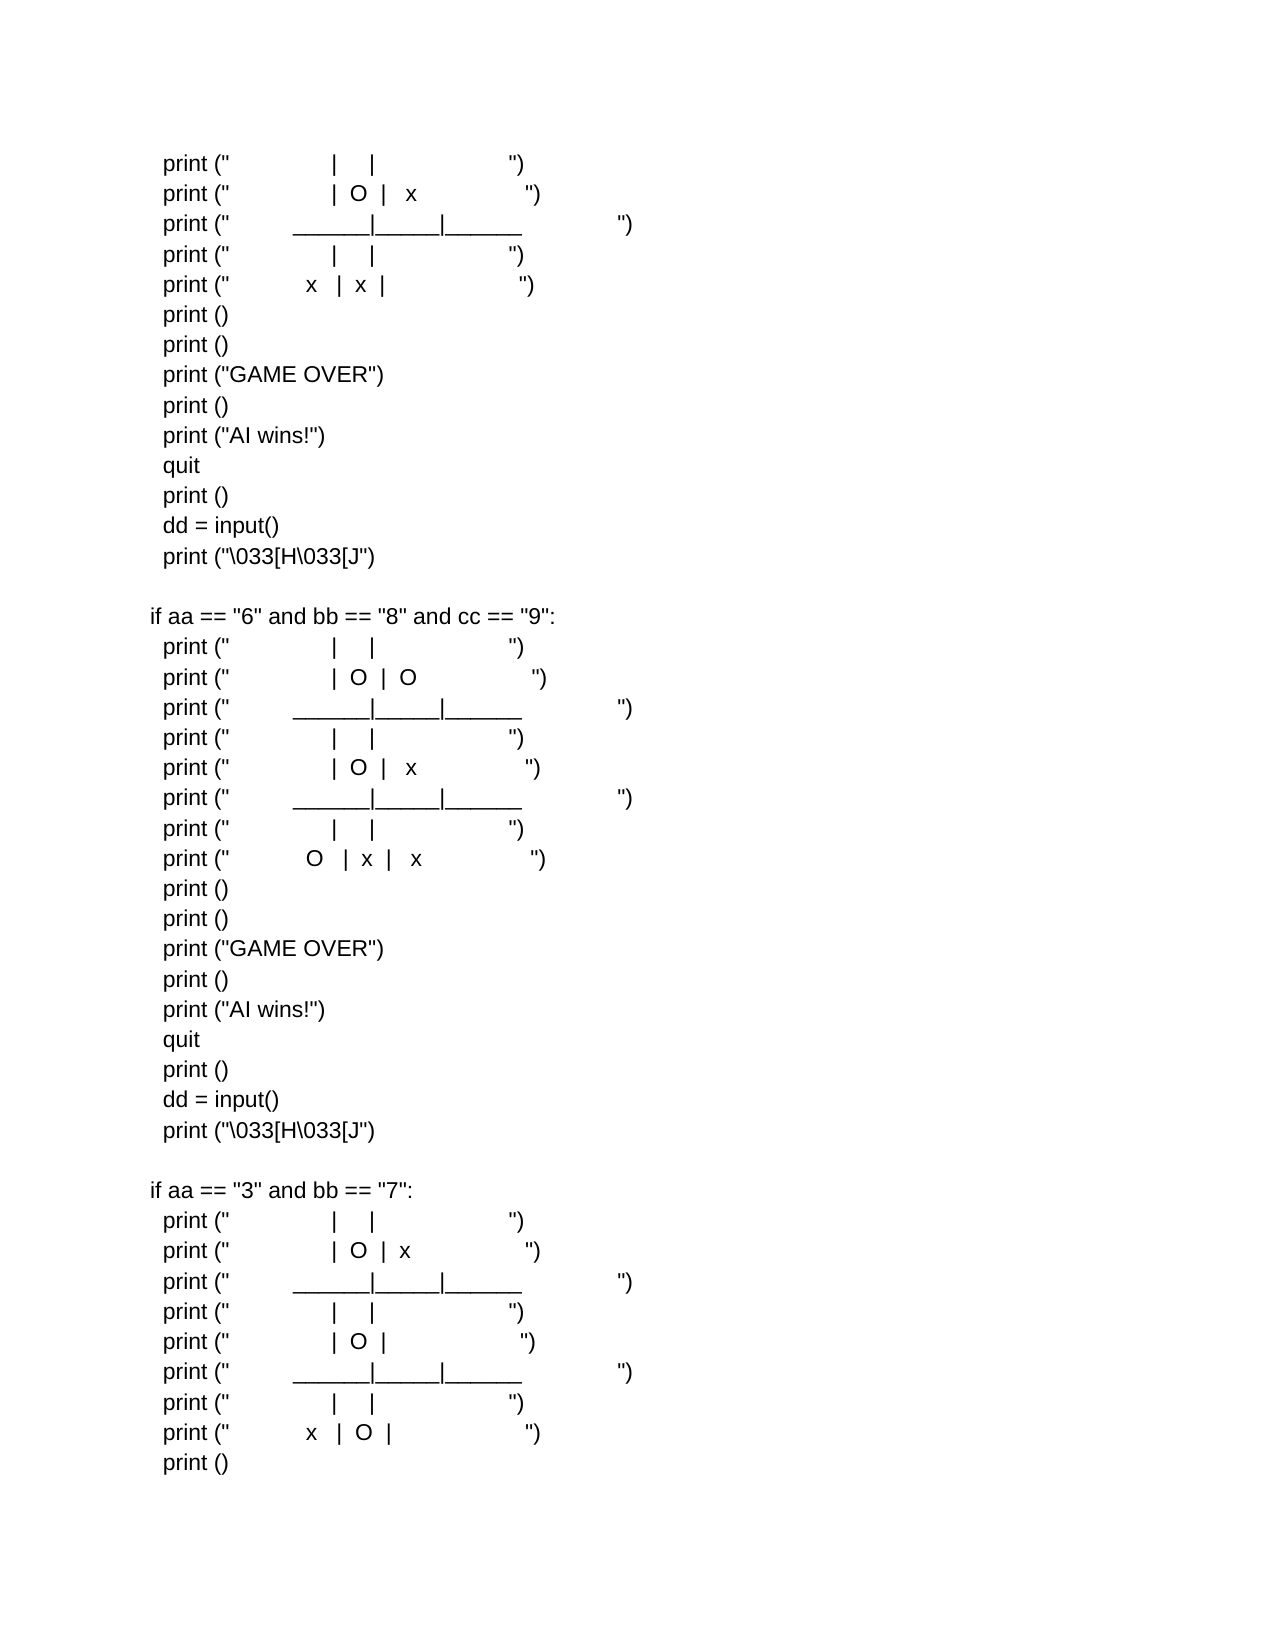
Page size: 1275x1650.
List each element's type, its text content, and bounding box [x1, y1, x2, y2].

text print (" | | ") [150, 1388, 1125, 1415]
text print ("AI wins!") [150, 996, 1125, 1022]
text print (" x | O | ") [150, 1419, 1125, 1445]
text print ("\033[H\033[J") [150, 543, 1125, 569]
text print () [150, 966, 1125, 992]
text print (" | | ") [150, 1207, 1125, 1234]
text print (" | | ") [150, 633, 1125, 660]
text print () [150, 1056, 1125, 1083]
text print (" | | ") [150, 150, 1125, 176]
text print (" x | x | ") [150, 271, 1125, 297]
text print (" | O | x ") [150, 1237, 1125, 1264]
text print ("AI wins!") [150, 422, 1125, 448]
text print (" | O | x ") [150, 754, 1125, 781]
text dd = input() [150, 512, 1125, 539]
text print (" | O | O ") [150, 663, 1125, 690]
text print (" | O | ") [150, 1328, 1125, 1354]
text print () [150, 1449, 1125, 1475]
text print () [150, 331, 1125, 358]
text print (" O | x | x ") [150, 845, 1125, 871]
text print (" ______|_____|______ ") [150, 210, 1125, 237]
text quit [150, 452, 1125, 478]
text print (" ______|_____|______ ") [150, 784, 1125, 811]
text print (" | | ") [150, 724, 1125, 750]
text print ("GAME OVER") [150, 935, 1125, 962]
text print (" ______|_____|______ ") [150, 694, 1125, 720]
text if aa == "3" and bb == "7": [150, 1177, 1125, 1203]
text print (" | | ") [150, 1298, 1125, 1324]
text print ("GAME OVER") [150, 361, 1125, 388]
text dd = input() [150, 1086, 1125, 1113]
text print () [150, 875, 1125, 901]
text quit [150, 1026, 1125, 1052]
text print () [150, 905, 1125, 932]
text if aa == "6" and bb == "8" and cc == "9": [150, 603, 1125, 629]
text print (" | | ") [150, 241, 1125, 267]
text print ("\033[H\033[J") [150, 1117, 1125, 1143]
text print (" ______|_____|______ ") [150, 1358, 1125, 1385]
text print () [150, 392, 1125, 418]
text print (" ______|_____|______ ") [150, 1268, 1125, 1294]
text print (" | | ") [150, 814, 1125, 841]
text print () [150, 301, 1125, 327]
text print () [150, 482, 1125, 509]
text print (" | O | x ") [150, 180, 1125, 207]
